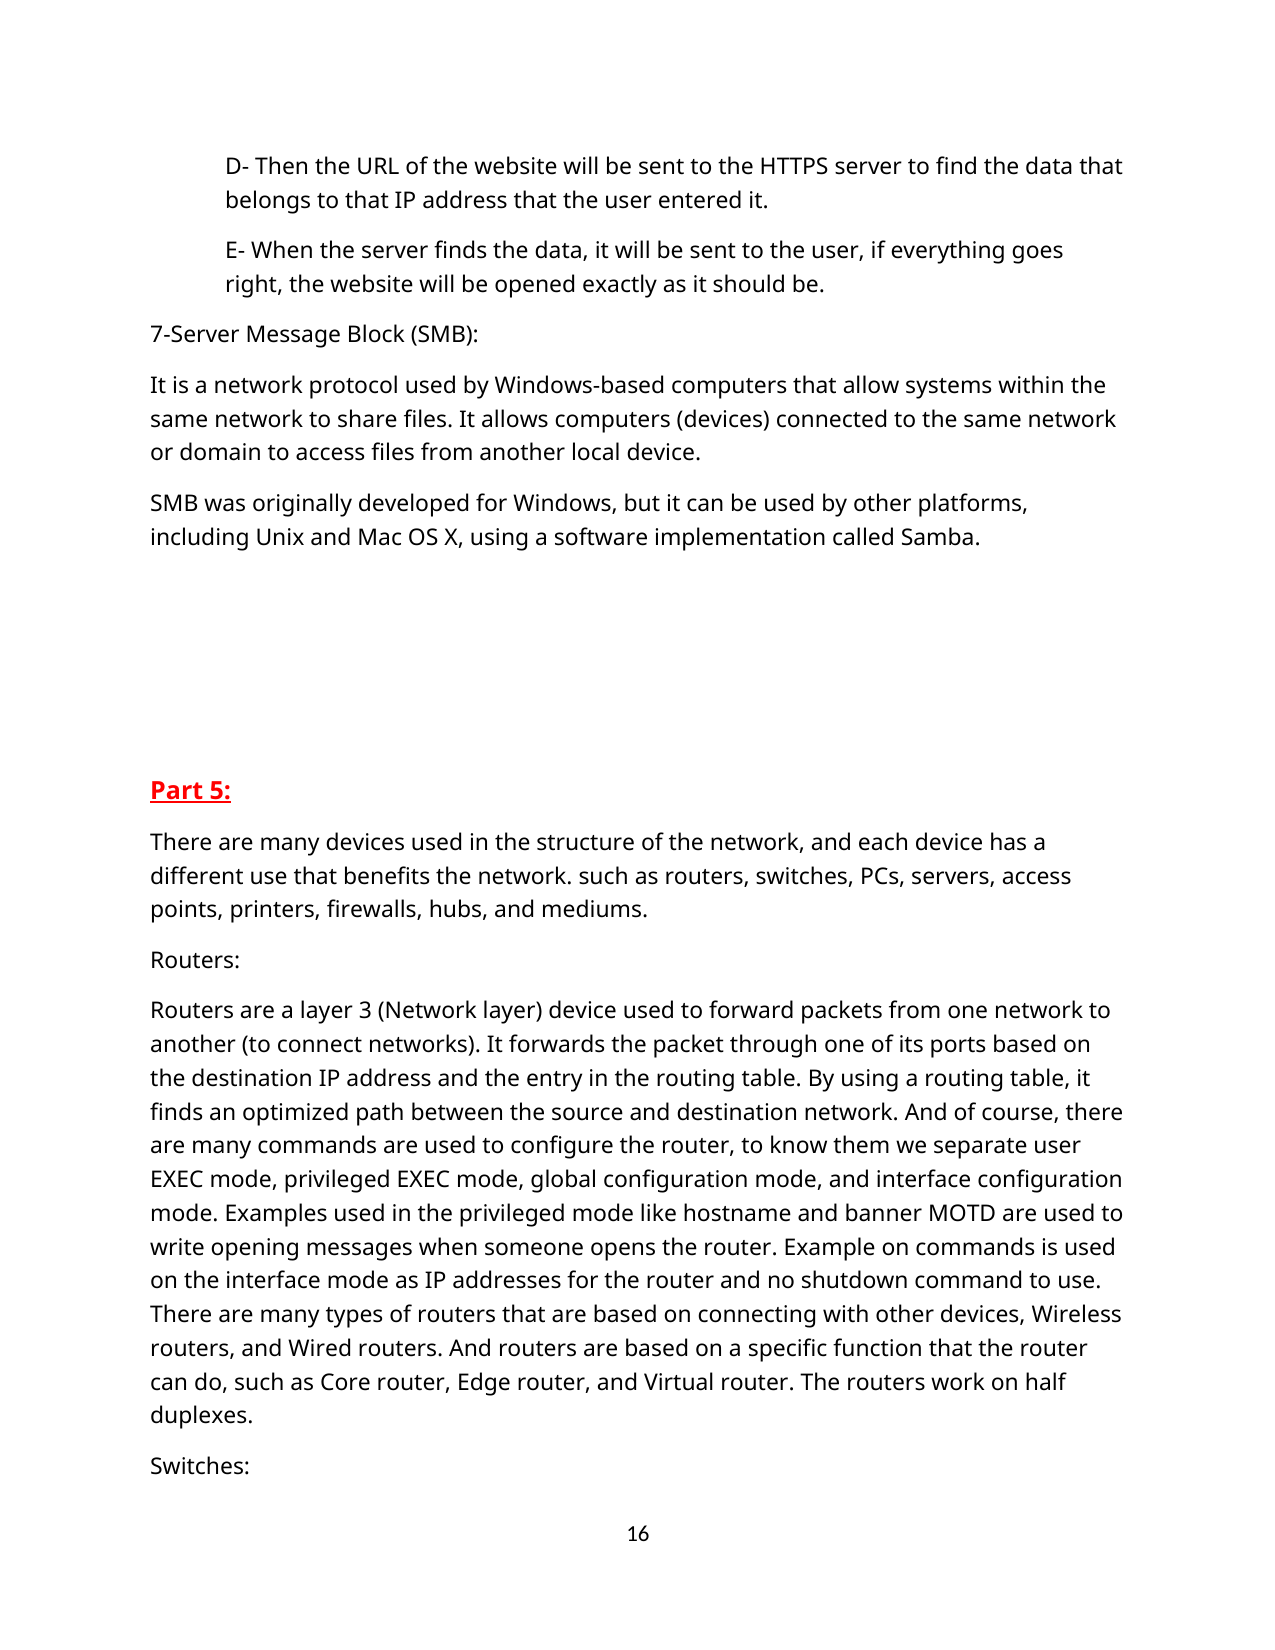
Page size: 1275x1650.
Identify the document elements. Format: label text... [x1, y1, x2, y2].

text E- When the server finds the data, it will be sent to the user, if everything goes right, the website will be opened exactly as it should be. [225, 234, 1125, 299]
text Part 5: [150, 772, 1125, 807]
text D- Then the URL of the website will be sent to the HTTPS server to find the data that belongs to that IP address that the user entered it. [225, 150, 1125, 215]
text It is a network protocol used by Windows-based computers that allow systems within the same network to share files. It allows computers (devices) connected to the same network or domain to access files from another local device. [150, 369, 1125, 467]
text There are many devices used in the structure of the network, and each device has a different use that benefits the network. such as routers, switches, PCs, servers, access points, printers, firewalls, hubs, and mediums. [150, 826, 1125, 925]
text Routers are a layer 3 (Network layer) device used to forward packets from one network to another (to connect networks). It forwards the packet through one of its ports based on the destination IP address and the entry in the routing table. By using a routing table, it finds an optimized path between the source and destination network. And of course, there are many commands are used to configure the router, to know them we separate user EXEC mode, privileged EXEC mode, global configuration mode, and interface configuration mode. Examples used in the privileged mode like hostname and banner MOTD are used to write opening messages when someone opens the router. Example on commands is used on the interface mode as IP addresses for the router and no shutdown command to use. There are many types of routers that are based on connecting with other devices, Wireless routers, and Wired routers. And routers are based on a specific function that the router can do, such as Core router, Edge router, and Virtual router. The routers work on half duplexes. [150, 994, 1125, 1431]
text SMB was originally developed for Windows, but it can be used by other platforms, including Unix and Mac OS X, using a software implementation called Samba. [150, 487, 1125, 552]
text Routers: [150, 944, 1125, 975]
text Switches: [150, 1450, 1125, 1481]
text 7-Server Message Block (SMB): [150, 318, 1125, 349]
